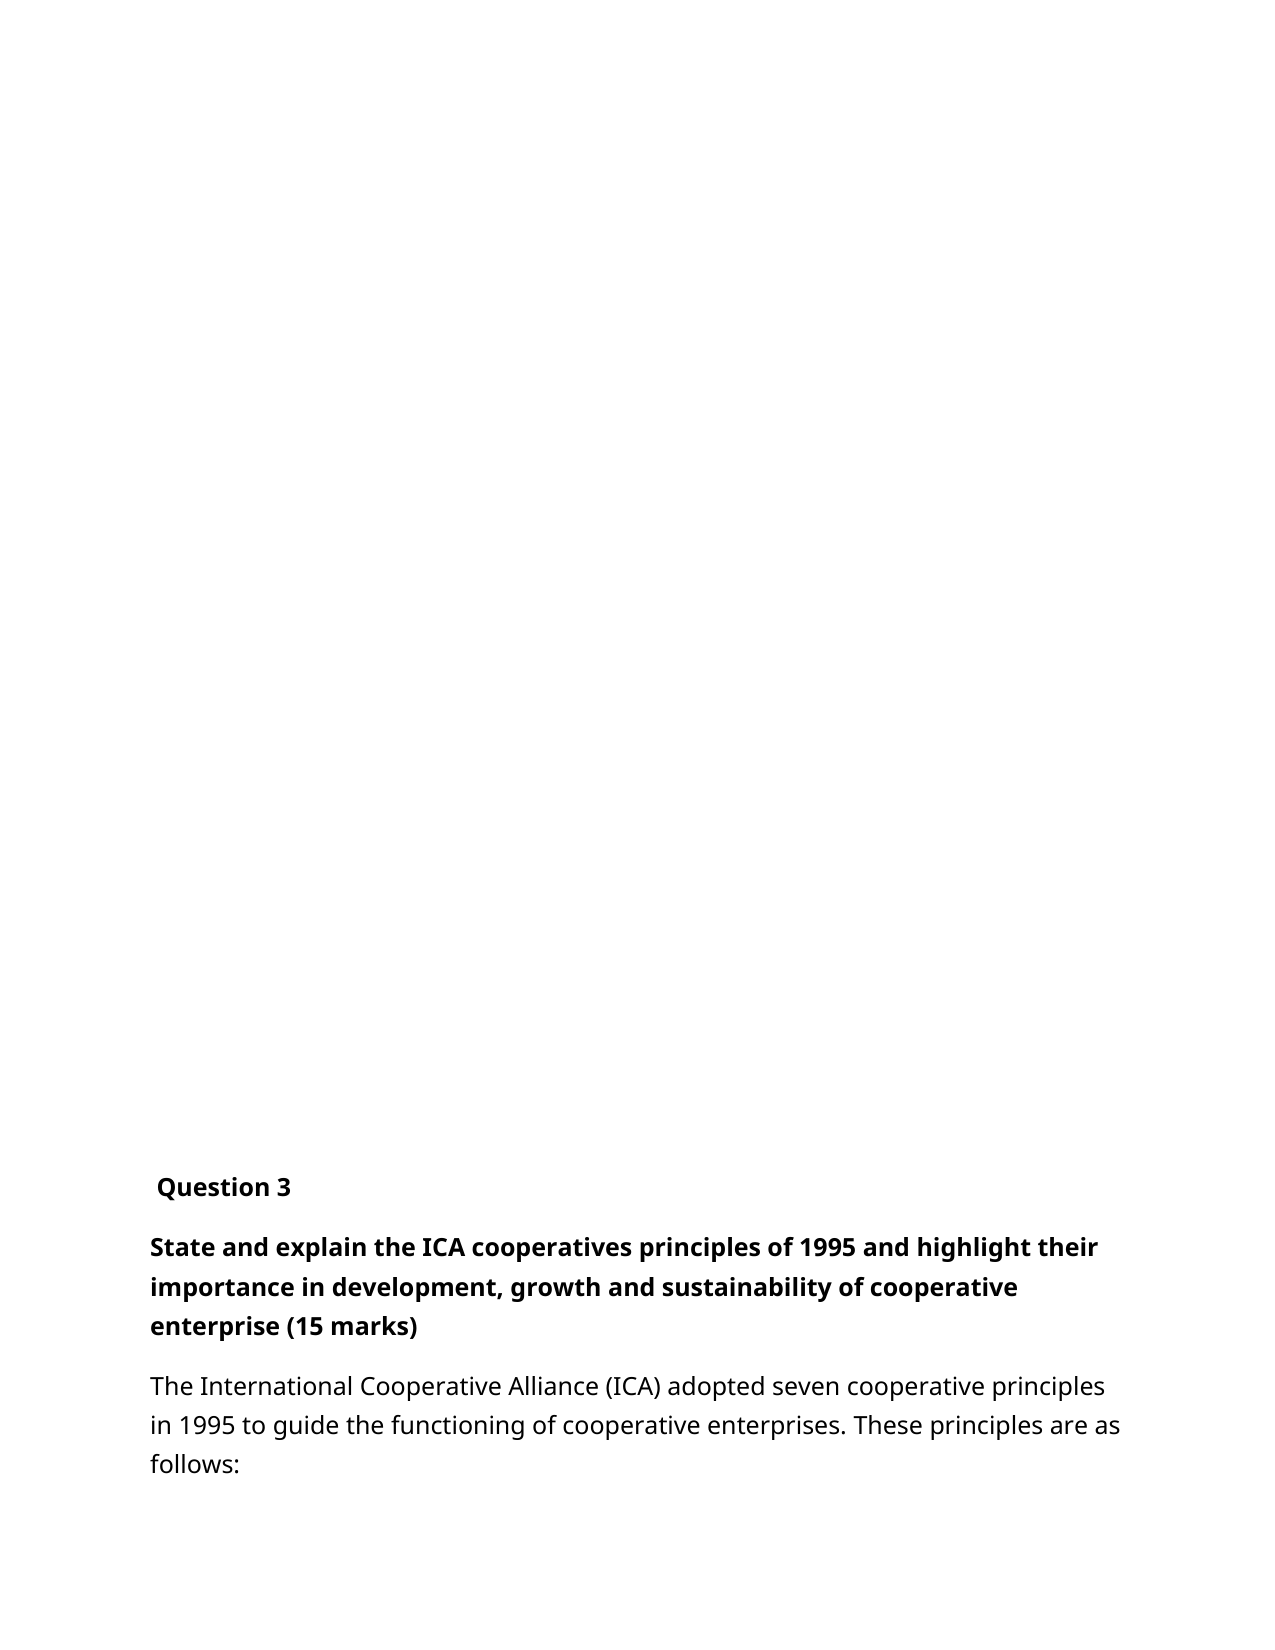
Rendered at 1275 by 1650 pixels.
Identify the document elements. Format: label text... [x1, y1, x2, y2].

text State and explain the ICA cooperatives principles of 1995 and highlight their importance in development, growth and sustainability of cooperative enterprise (15 marks) [150, 1230, 1125, 1342]
text Question 3 [150, 1170, 1125, 1204]
text The International Cooperative Alliance (ICA) adopted seven cooperative principles in 1995 to guide the functioning of cooperative enterprises. These principles are as follows: [150, 1368, 1125, 1481]
